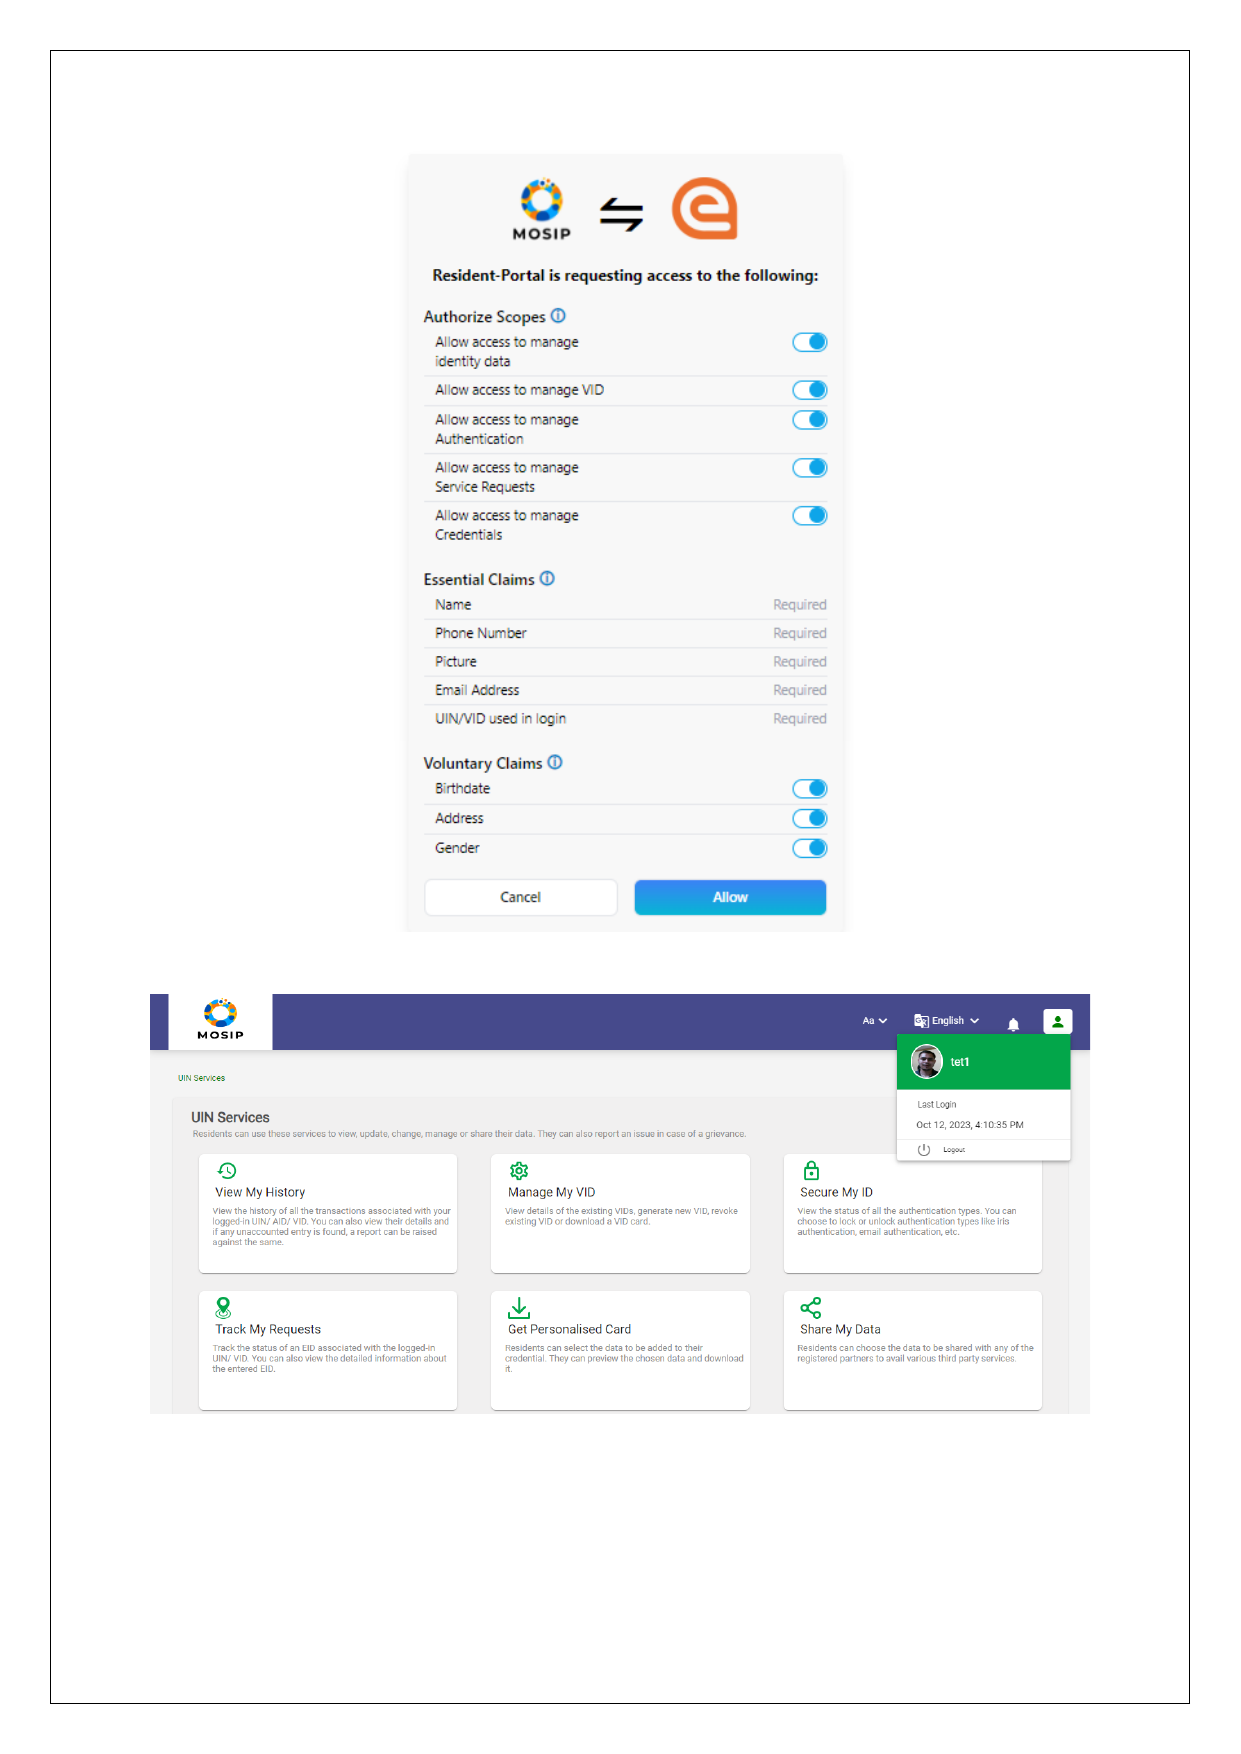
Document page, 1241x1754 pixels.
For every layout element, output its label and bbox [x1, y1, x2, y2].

picture [385, 150, 855, 932]
picture [150, 994, 1091, 1414]
